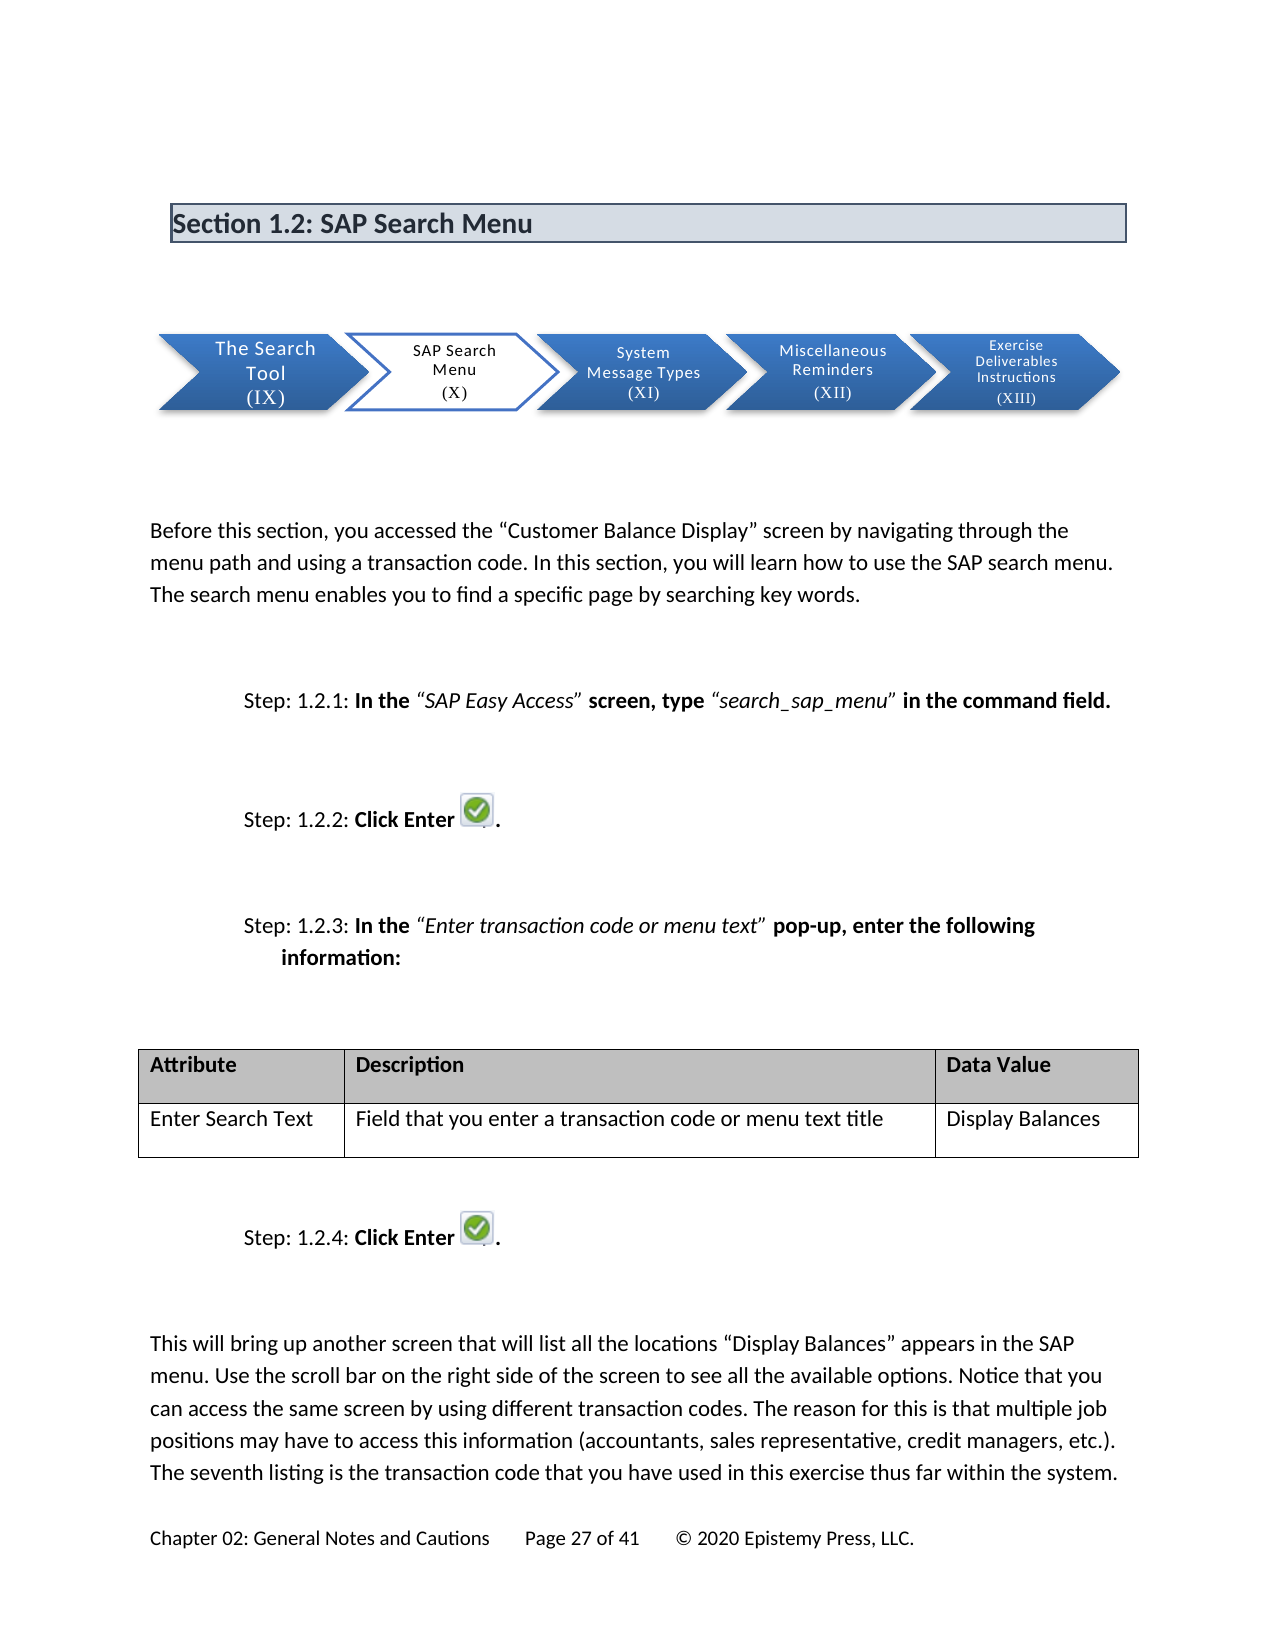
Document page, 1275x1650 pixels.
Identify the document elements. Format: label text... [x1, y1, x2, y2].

text In the “Enter transaction code or menu text” pop-up, enter the following information: [244, 911, 1125, 971]
table_cell Field that you enter a transaction code or menu text title [345, 1104, 935, 1157]
picture [460, 792, 495, 828]
table_header Description [345, 1050, 935, 1103]
text This will bring up another screen that will list all the locations “Display Balances” appears in the SAP menu. Use the scroll bar on the right side of the screen to see all the available options. Notice that you can access the same screen by using different transaction codes. The reason for this is that multiple job positions may have to access this information (accountants, sales representative, credit managers, etc.). The seventh listing is the transaction code that you have used in this exercise thus far within the system. [150, 1329, 1125, 1486]
picture [460, 1210, 495, 1246]
table_header Data Value [936, 1050, 1138, 1103]
text In the “SAP Easy Access” screen, type “search_sap_menu” in the command field. [244, 686, 1125, 714]
text Before this section, you accessed the “Customer Balance Display” screen by navigating through the menu path and using a transaction code. In this section, you will learn how to use the SAP search menu. The search menu enables you to find a specific page by searching key words. [150, 516, 1125, 608]
text SAP Search Menu [173, 205, 1125, 241]
table_header Attribute [139, 1050, 344, 1103]
text Click Enter . [244, 1211, 1125, 1251]
table_cell Display Balances [936, 1104, 1138, 1157]
text Click Enter . [244, 792, 1125, 833]
table_cell Enter Search Text [139, 1104, 344, 1157]
